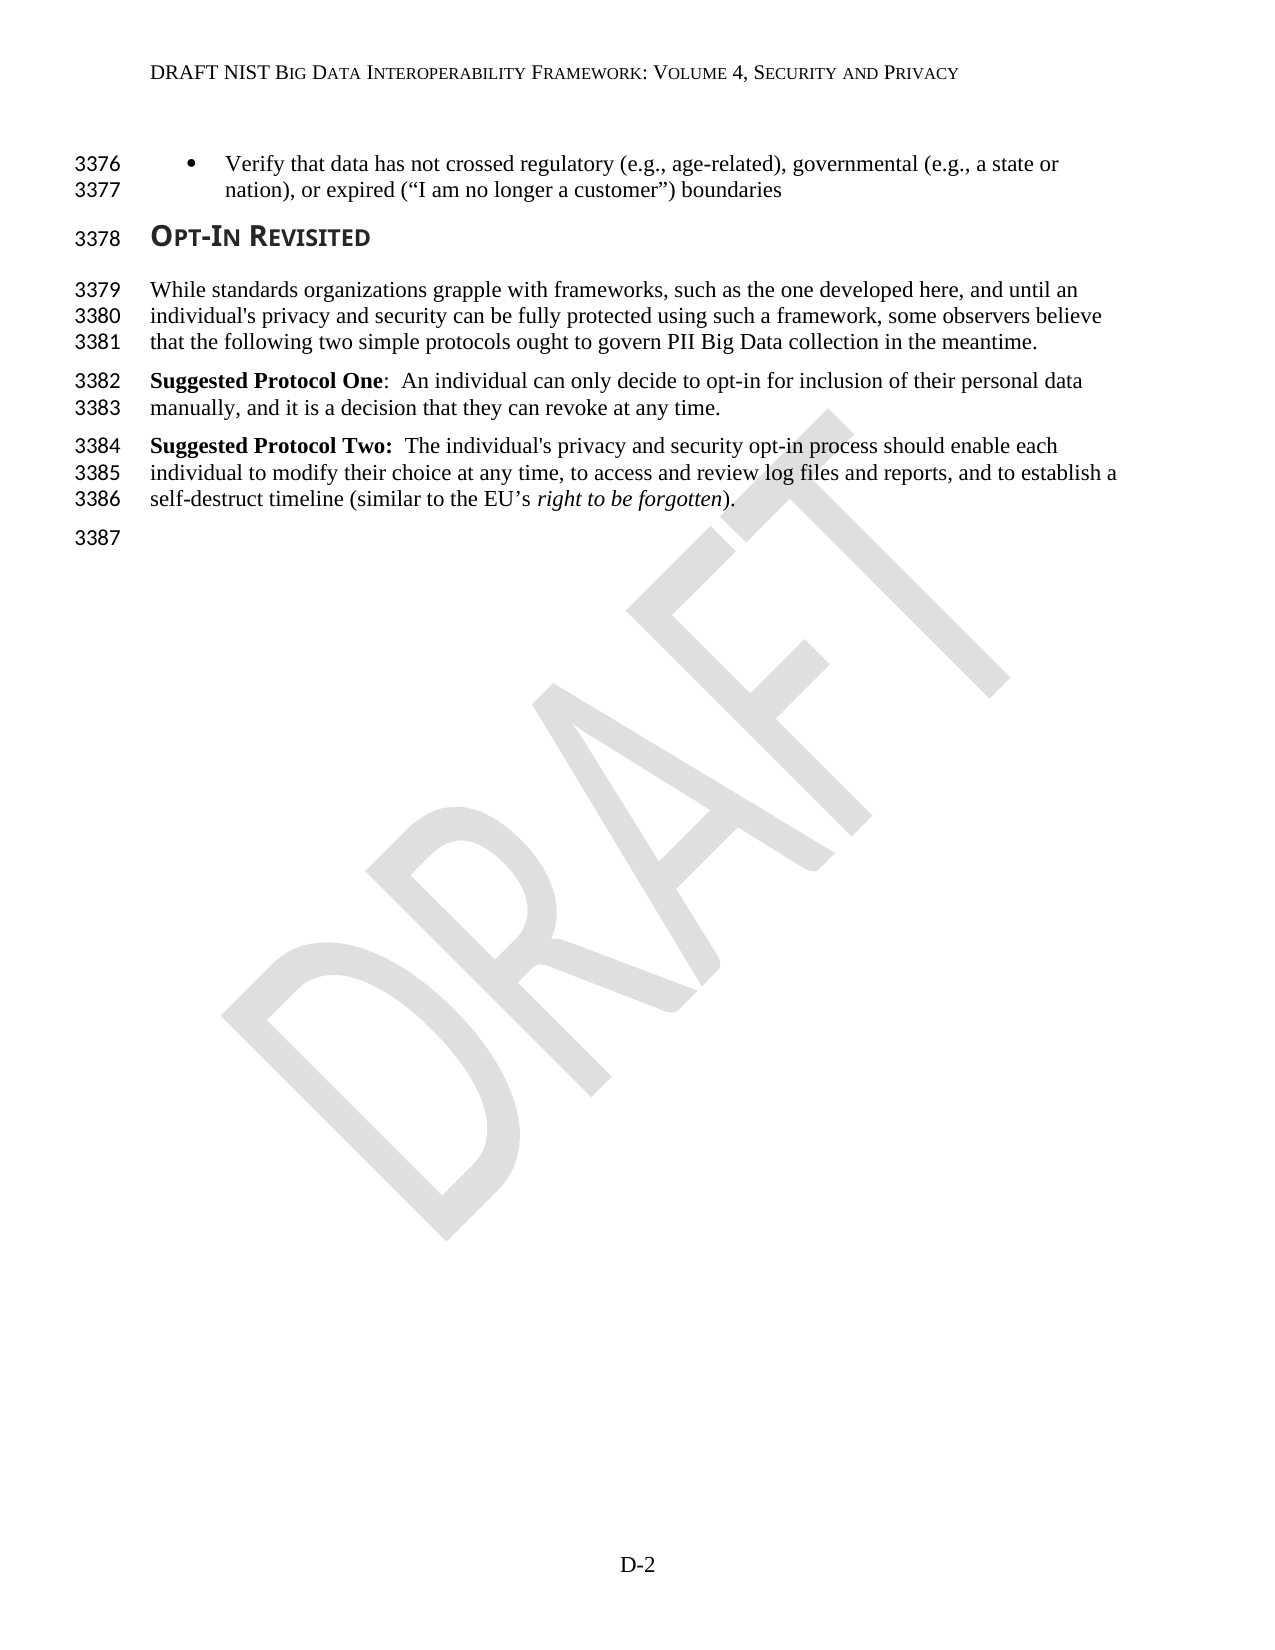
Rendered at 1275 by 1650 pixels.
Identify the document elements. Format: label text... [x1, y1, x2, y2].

text While standards organizations grapple with frameworks, such as the one developed here, and until an individual's privacy and security can be fully protected using such a framework, some observers believe that the following two simple protocols ought to govern PII Big Data collection in the meantime. [150, 276, 1125, 355]
text Suggested Protocol Two: The individual's privacy and security opt-in process should enable each individual to modify their choice at any time, to access and review log files and reports, and to establish a self-destruct timeline (similar to the EU’s right to be forgotten). [150, 432, 1125, 512]
subtitle Opt-In Revisited [150, 215, 1125, 255]
text Suggested Protocol One: An individual can only decide to opt-in for inclusion of their personal data manually, and it is a decision that they can revoke at any time. [150, 367, 1125, 420]
list Verify that data has not crossed regulatory (e.g., age-related), governmental (e.g., a state or nation), or expired (“I am no longer a customer”) boundaries [187, 150, 1125, 203]
